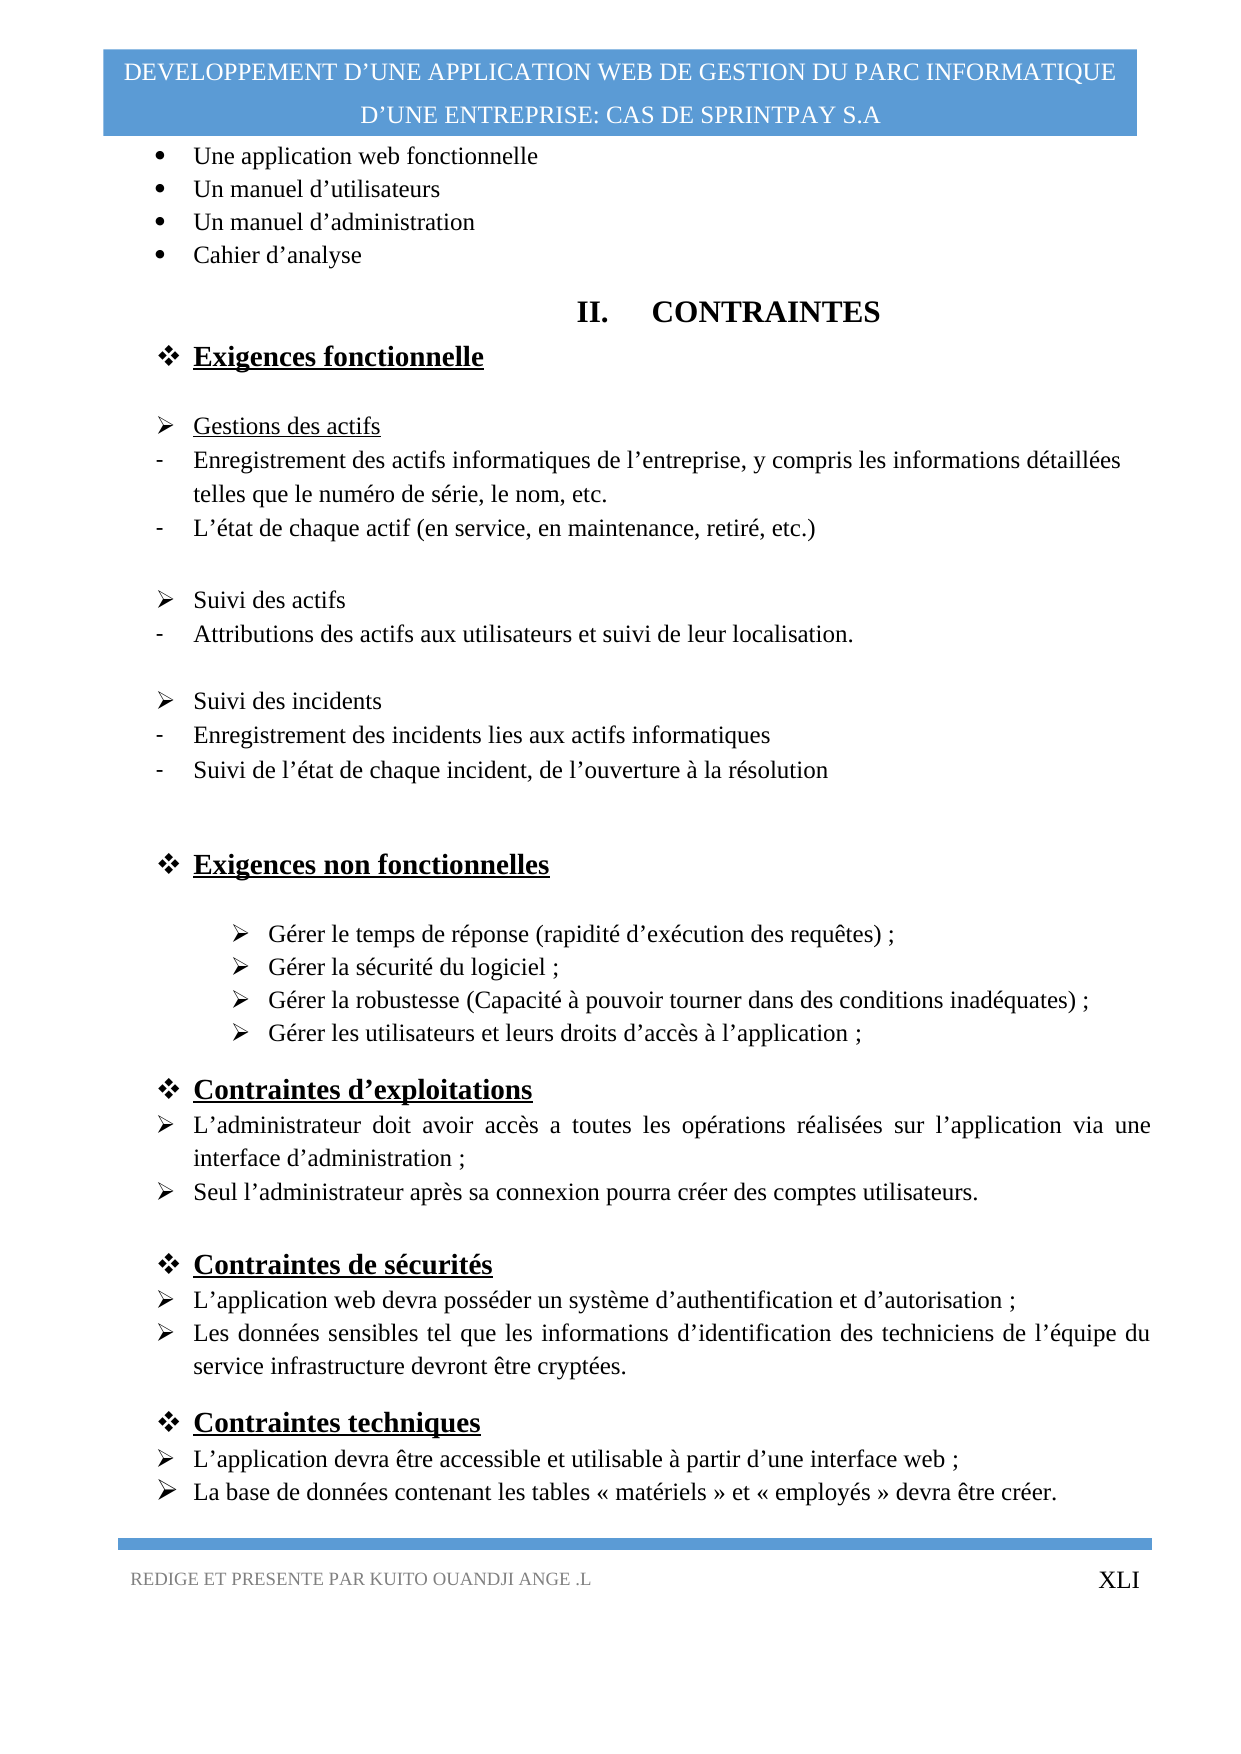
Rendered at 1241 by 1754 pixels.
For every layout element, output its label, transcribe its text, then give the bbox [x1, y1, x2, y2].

list L’état de chaque actif (en service, en maintenance, retiré, etc.) [156, 512, 1152, 542]
list Suivi des incidents [156, 686, 1152, 715]
subtitle Exigences fonctionnelle [156, 339, 1152, 373]
list Une application web fonctionnelle [156, 117, 1152, 169]
list Suivi de l’état de chaque incident, de l’ouverture à la résolution [156, 754, 1152, 785]
list Attributions des actifs aux utilisateurs et suivi de leur localisation. [156, 618, 1152, 649]
list Un manuel d’administration [156, 207, 1152, 236]
list Gestions des actifs [156, 411, 1152, 439]
list Gérer les utilisateurs et leurs droits d’accès à l’application ; [231, 1018, 1152, 1047]
list Seul l’administrateur après sa connexion pourra créer des comptes utilisateurs. [156, 1177, 1152, 1205]
subtitle Contraintes techniques [156, 1405, 1152, 1439]
list L’application devra être accessible et utilisable à partir d’une interface web ; [156, 1444, 1152, 1473]
list Gérer le temps de réponse (rapidité d’exécution des requêtes) ; [231, 919, 1152, 948]
list Enregistrement des actifs informatiques de l’entreprise, y compris les informations détaillées telles que le numéro de série, le nom, etc. [156, 444, 1152, 507]
list Enregistrement des incidents lies aux actifs informatiques [156, 719, 1152, 750]
list Cahier d’analyse [156, 240, 1152, 269]
subtitle Contraintes de sécurités [156, 1247, 1152, 1280]
list La base de données contenant les tables « matériels » et « employés » devra être créer. [156, 1477, 1152, 1507]
list Gérer la sécurité du logiciel ; [231, 952, 1152, 981]
list Les données sensibles tel que les informations d’identification des techniciens de l’équipe du service infrastructure devront être cryptées. [156, 1318, 1152, 1380]
list Suivi des actifs [156, 585, 1152, 614]
list Un manuel d’utilisateurs [156, 174, 1152, 203]
subtitle CONTRAINTES [306, 294, 1152, 330]
list Gérer la robustesse (Capacité à pouvoir tourner dans des conditions inadéquates) ; [231, 985, 1152, 1014]
subtitle Exigences non fonctionnelles [156, 847, 1152, 881]
list L’application web devra posséder un système d’authentification et d’autorisation ; [156, 1285, 1152, 1314]
subtitle Contraintes d’exploitations [156, 1072, 1152, 1106]
list L’administrateur doit avoir accès a toutes les opérations réalisées sur l’application via une interface d’administration ; [156, 1111, 1152, 1172]
